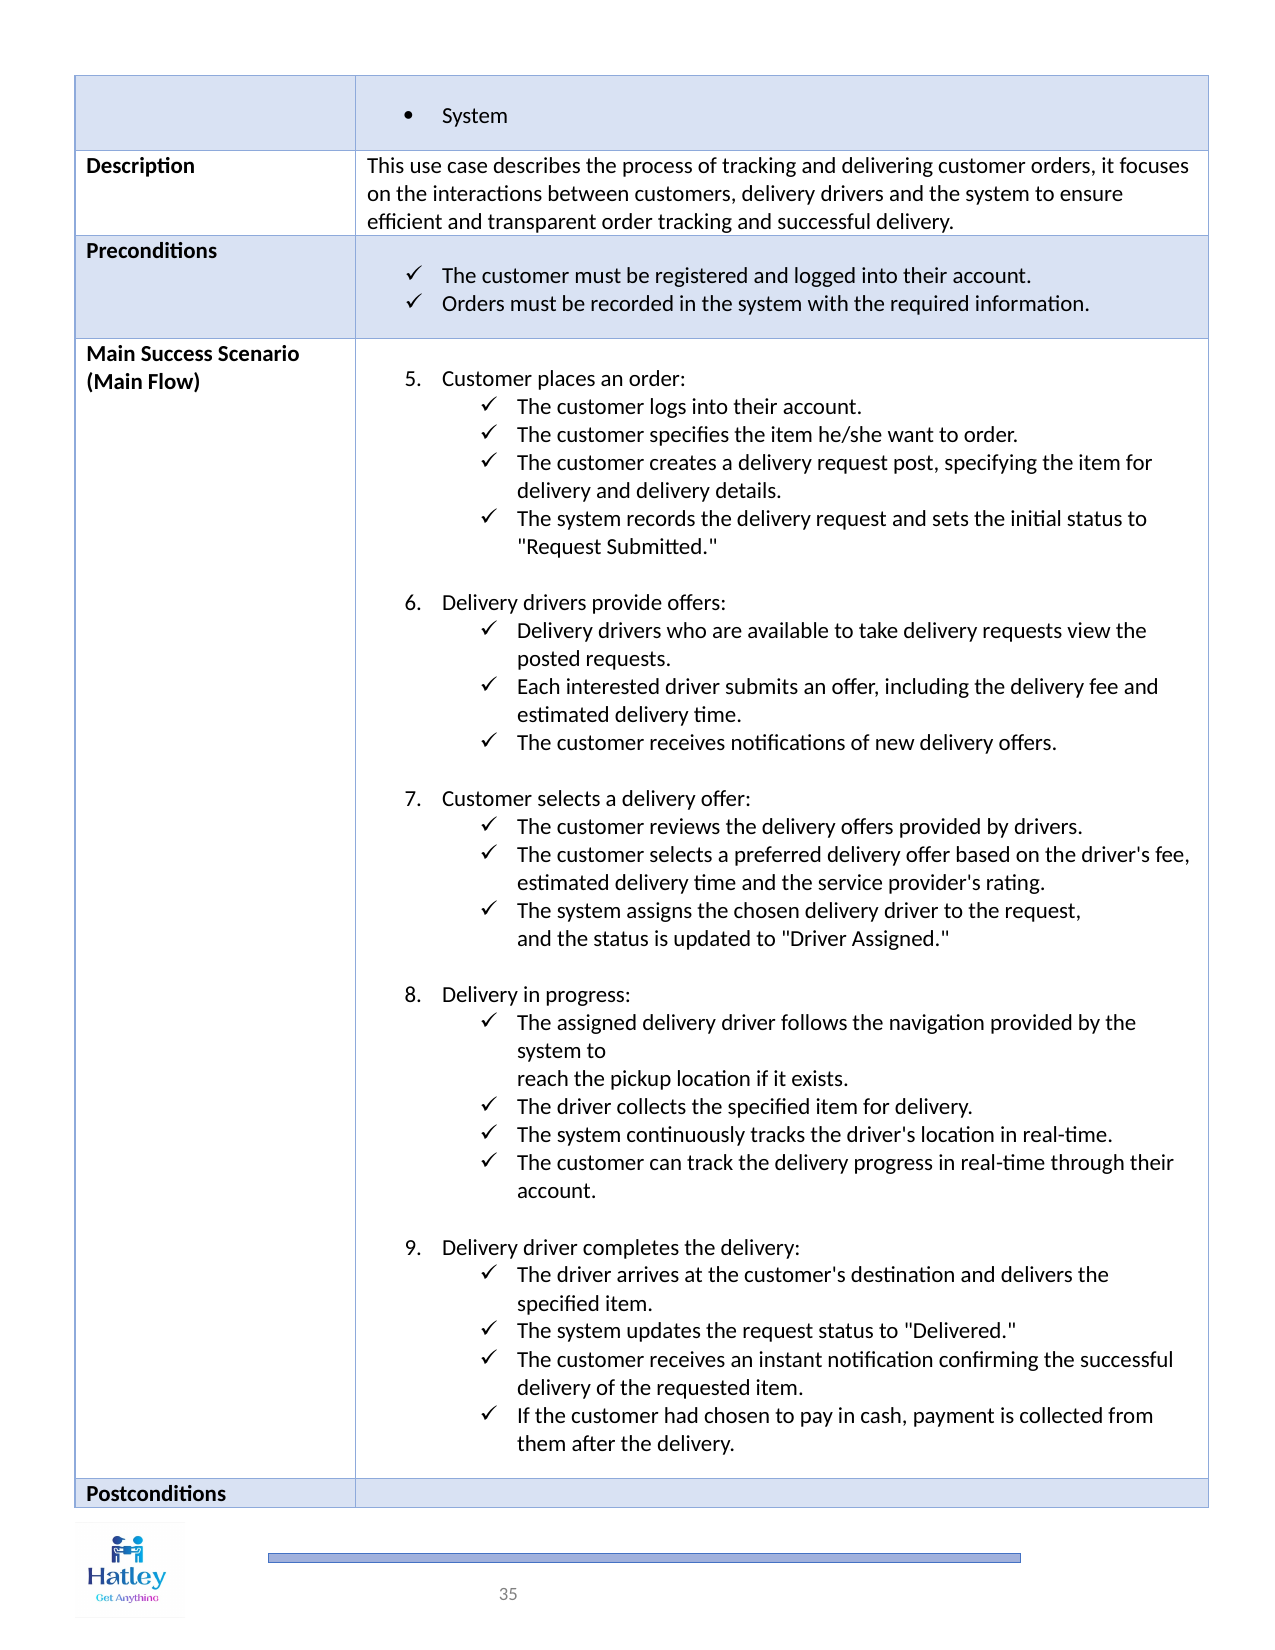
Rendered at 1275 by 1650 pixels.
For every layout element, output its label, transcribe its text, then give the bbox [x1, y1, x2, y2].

picture [75, 1522, 185, 1618]
table_cell Main Success Scenario (Main Flow) [76, 339, 355, 1478]
table_cell Postconditions [76, 1479, 355, 1507]
table_cell The customer must be registered and logged into their account. Orders must be recorded in the system with the required information. [356, 236, 1208, 338]
table_cell Description [76, 151, 355, 235]
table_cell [356, 76, 1208, 150]
table_cell Customer places an order: The customer logs into their account. The customer specifies the item he/she want to order. The customer creates a delivery request post, specifying the item for delivery and delivery details. The system records the delivery request and sets the initial status to "Request Submitted." Delivery drivers provide offers: Delivery drivers who are available to take delivery requests view the posted requests. Each interested driver submits an offer, including the delivery fee and estimated delivery time. The customer receives notifications of new delivery offers. Customer selects a delivery offer: The customer reviews the delivery offers provided by drivers. The customer selects a preferred delivery offer based on the driver's fee, estimated delivery time and the service provider's rating. The system assigns the chosen delivery driver to the request, and the status is updated to "Driver Assigned." Delivery in progress: The assigned delivery driver follows the navigation provided by the system to reach the pickup location if it exists. The driver collects the specified item for delivery. The system continuously tracks the driver's location in real-time. The customer can track the delivery progress in real-time through their account. Delivery driver completes the delivery: The driver arrives at the customer's destination and delivers the specified item. The system updates the request status to "Delivered." The customer receives an instant notification confirming the successful delivery of the requested item. If the customer had chosen to pay in cash, payment is collected from them after the delivery. [356, 339, 1208, 1478]
table_cell Actor [76, 76, 355, 150]
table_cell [356, 1479, 1208, 1507]
table_cell This use case describes the process of tracking and delivering customer orders, it focuses on the interactions between customers, delivery drivers and the system to ensure efficient and transparent order tracking and successful delivery. [356, 151, 1208, 235]
table_cell Preconditions [76, 236, 355, 338]
